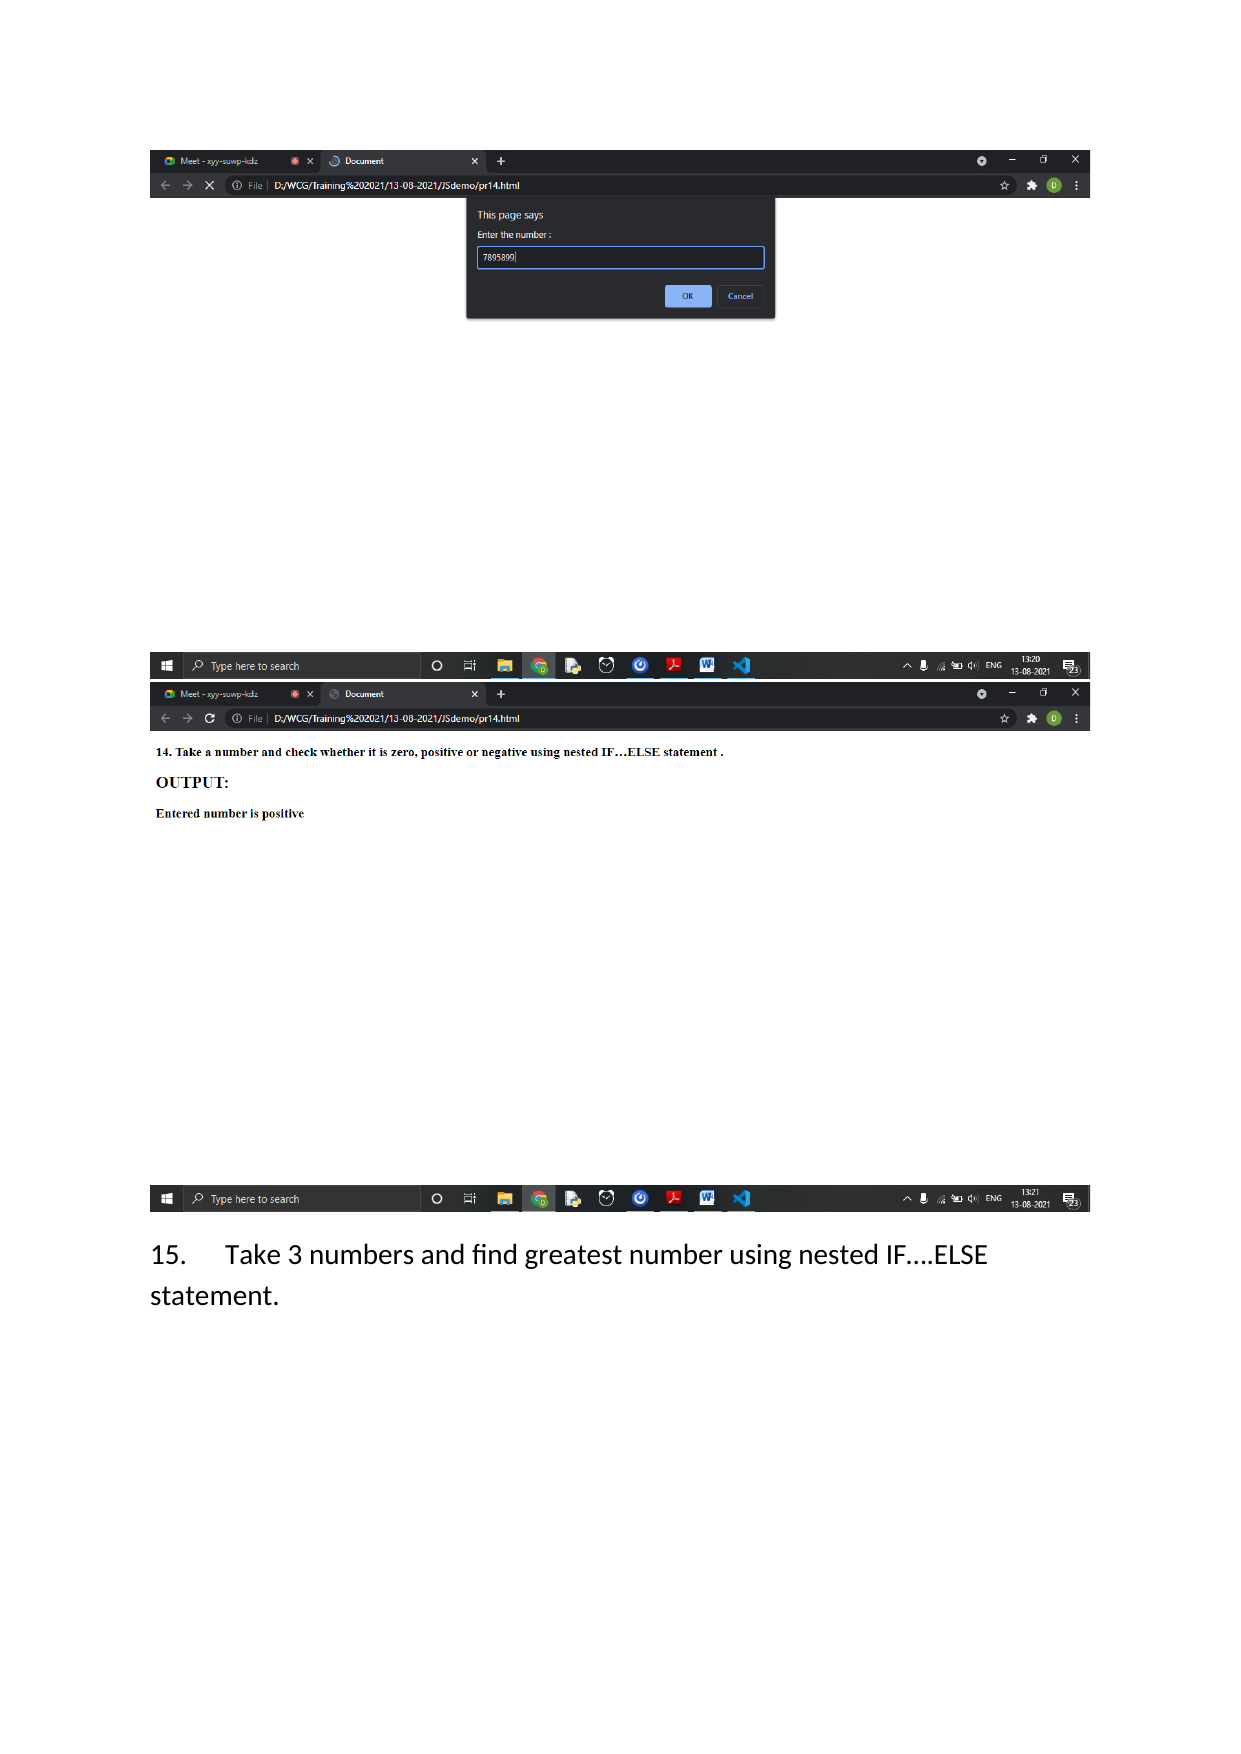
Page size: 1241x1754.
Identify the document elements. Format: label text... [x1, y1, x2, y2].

picture [150, 150, 1091, 679]
text 15. Take 3 numbers and find greatest number using nested IF….ELSE statement. [150, 1236, 1090, 1313]
picture [150, 682, 1091, 1212]
